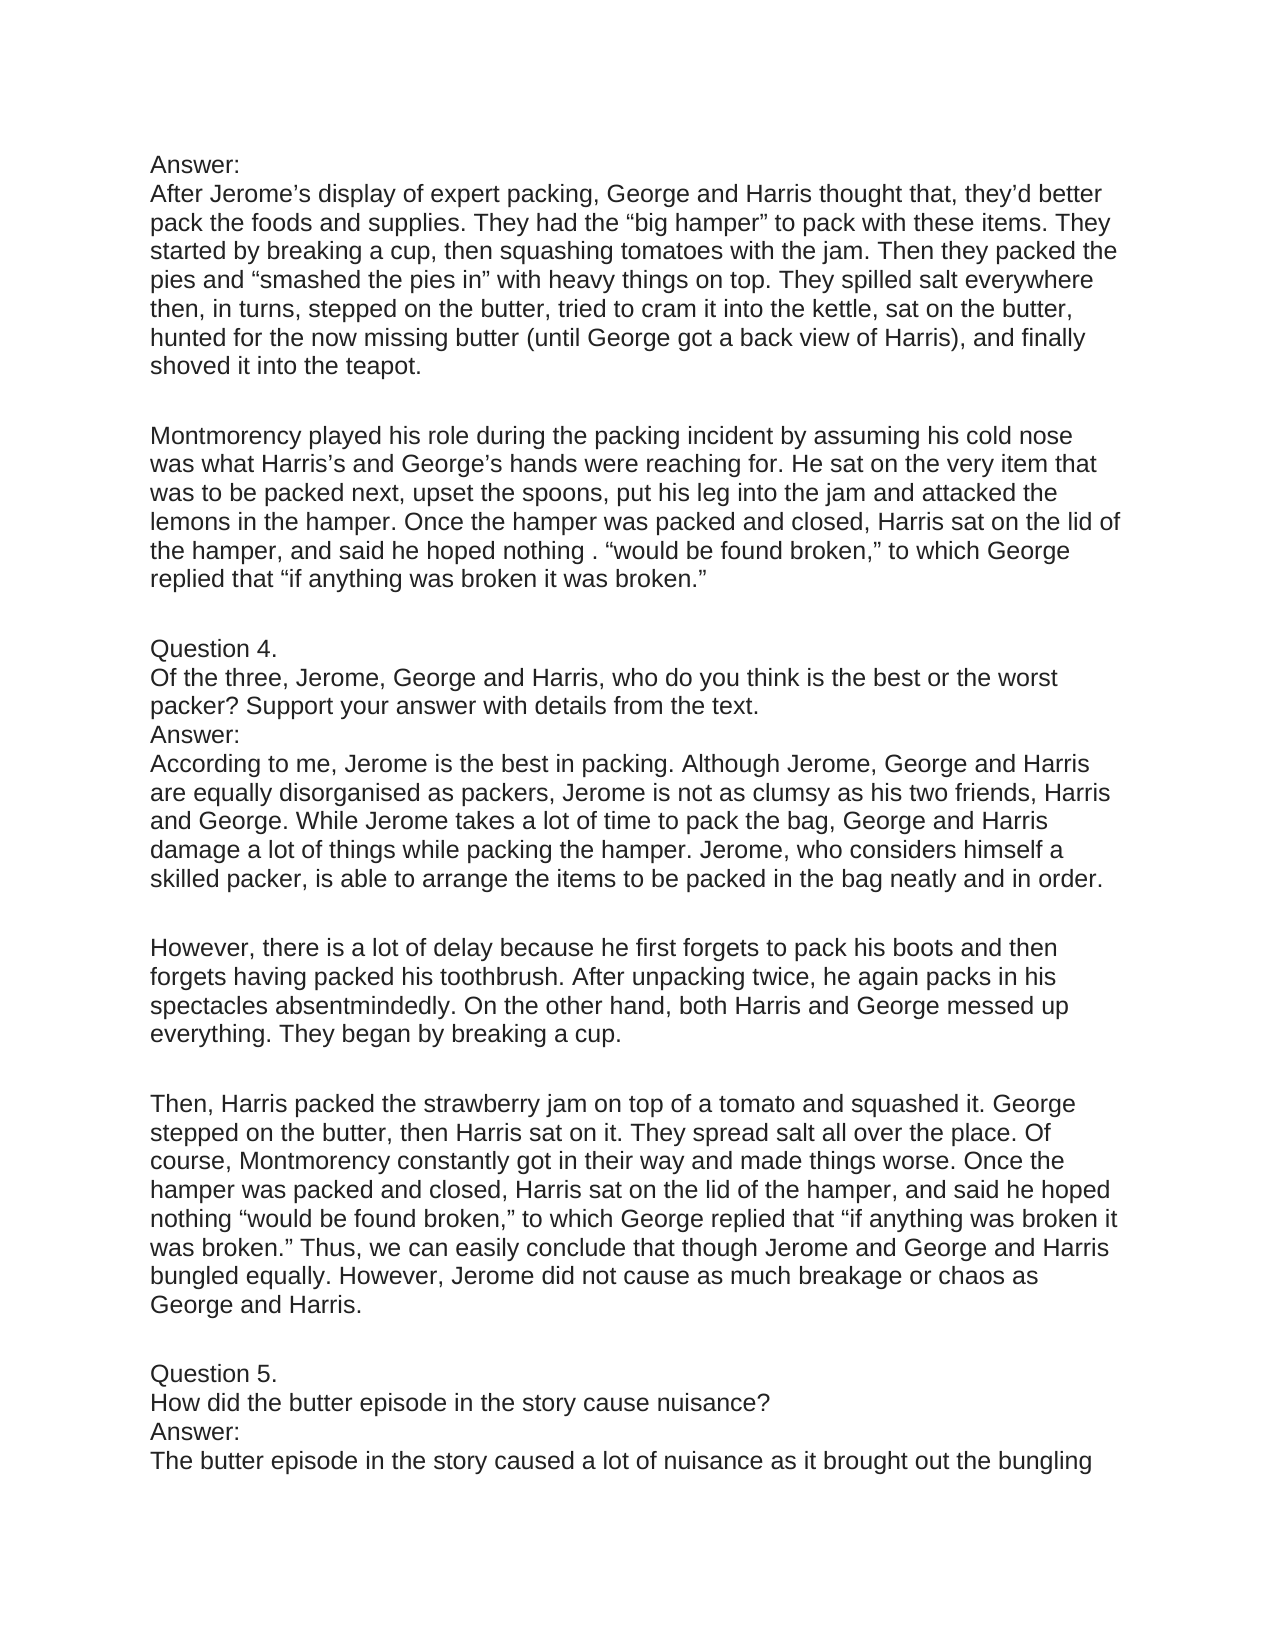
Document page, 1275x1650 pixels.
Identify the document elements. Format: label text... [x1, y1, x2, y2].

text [150, 1359, 1125, 1474]
text Montmorency played his role during the packing incident by assuming his cold nose was what Harris’s and George’s hands were reaching for. He sat on the very item that was to be packed next, upset the spoons, put his leg into the jam and attacked the lemons in the hamper. Once the hamper was packed and closed, Harris sat on the lid of the hamper, and said he hoped nothing . “would be found broken,” to which George replied that “if anything was broken it was broken.” [150, 421, 1125, 593]
text Then, Harris packed the strawberry jam on top of a tomato and squashed it. George stepped on the butter, then Harris sat on it. They spread salt all over the place. Of course, Montmorency constantly got in their way and made things worse. Once the hamper was packed and closed, Harris sat on the lid of the hamper, and said he hoped nothing “would be found broken,” to which George replied that “if anything was broken it was broken.” Thus, we can easily conclude that though Jerome and George and Harris bungled equally. However, Jerome did not cause as much breakage or chaos as George and Harris. [150, 1089, 1125, 1319]
text However, there is a lot of delay because he first forgets to pack his boots and then forgets having packed his toothbrush. After unpacking twice, he again packs in his spectacles absentmindedly. On the other hand, both Harris and George messed up everything. They began by breaking a cup. [150, 933, 1125, 1048]
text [150, 150, 1125, 380]
text Question 4. Of the three, Jerome, George and Harris, who do you think is the best or the worst packer? Support your answer with details from the text. Answer: According to me, Jerome is the best in packing. Although Jerome, George and Harris are equally disorganised as packers, Jerome is not as clumsy as his two friends, Harris and George. While Jerome takes a lot of time to pack the bag, George and Harris damage a lot of things while packing the hamper. Jerome, who considers himself a skilled packer, is able to arrange the items to be packed in the bag neatly and in order. [150, 634, 1125, 892]
